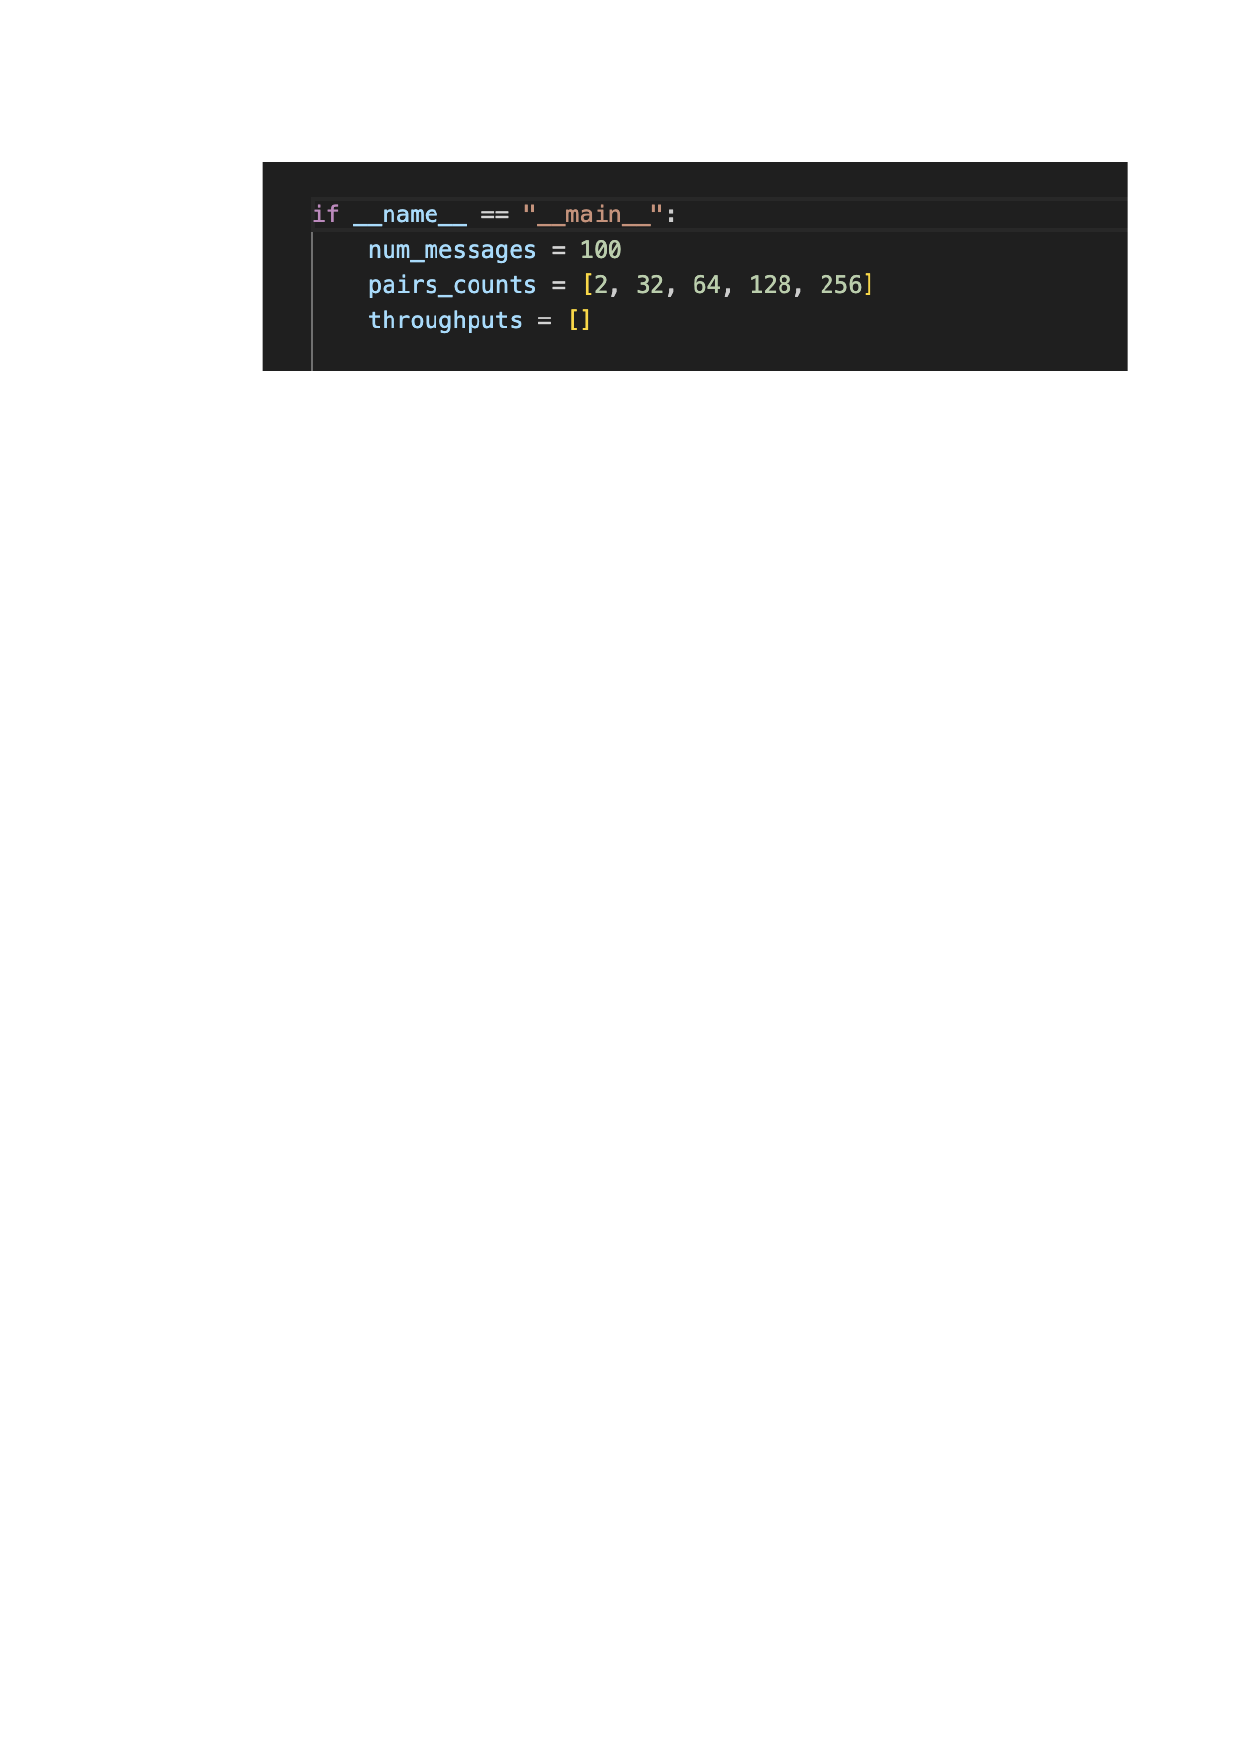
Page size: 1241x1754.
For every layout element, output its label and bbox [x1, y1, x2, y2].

picture [262, 162, 1128, 371]
